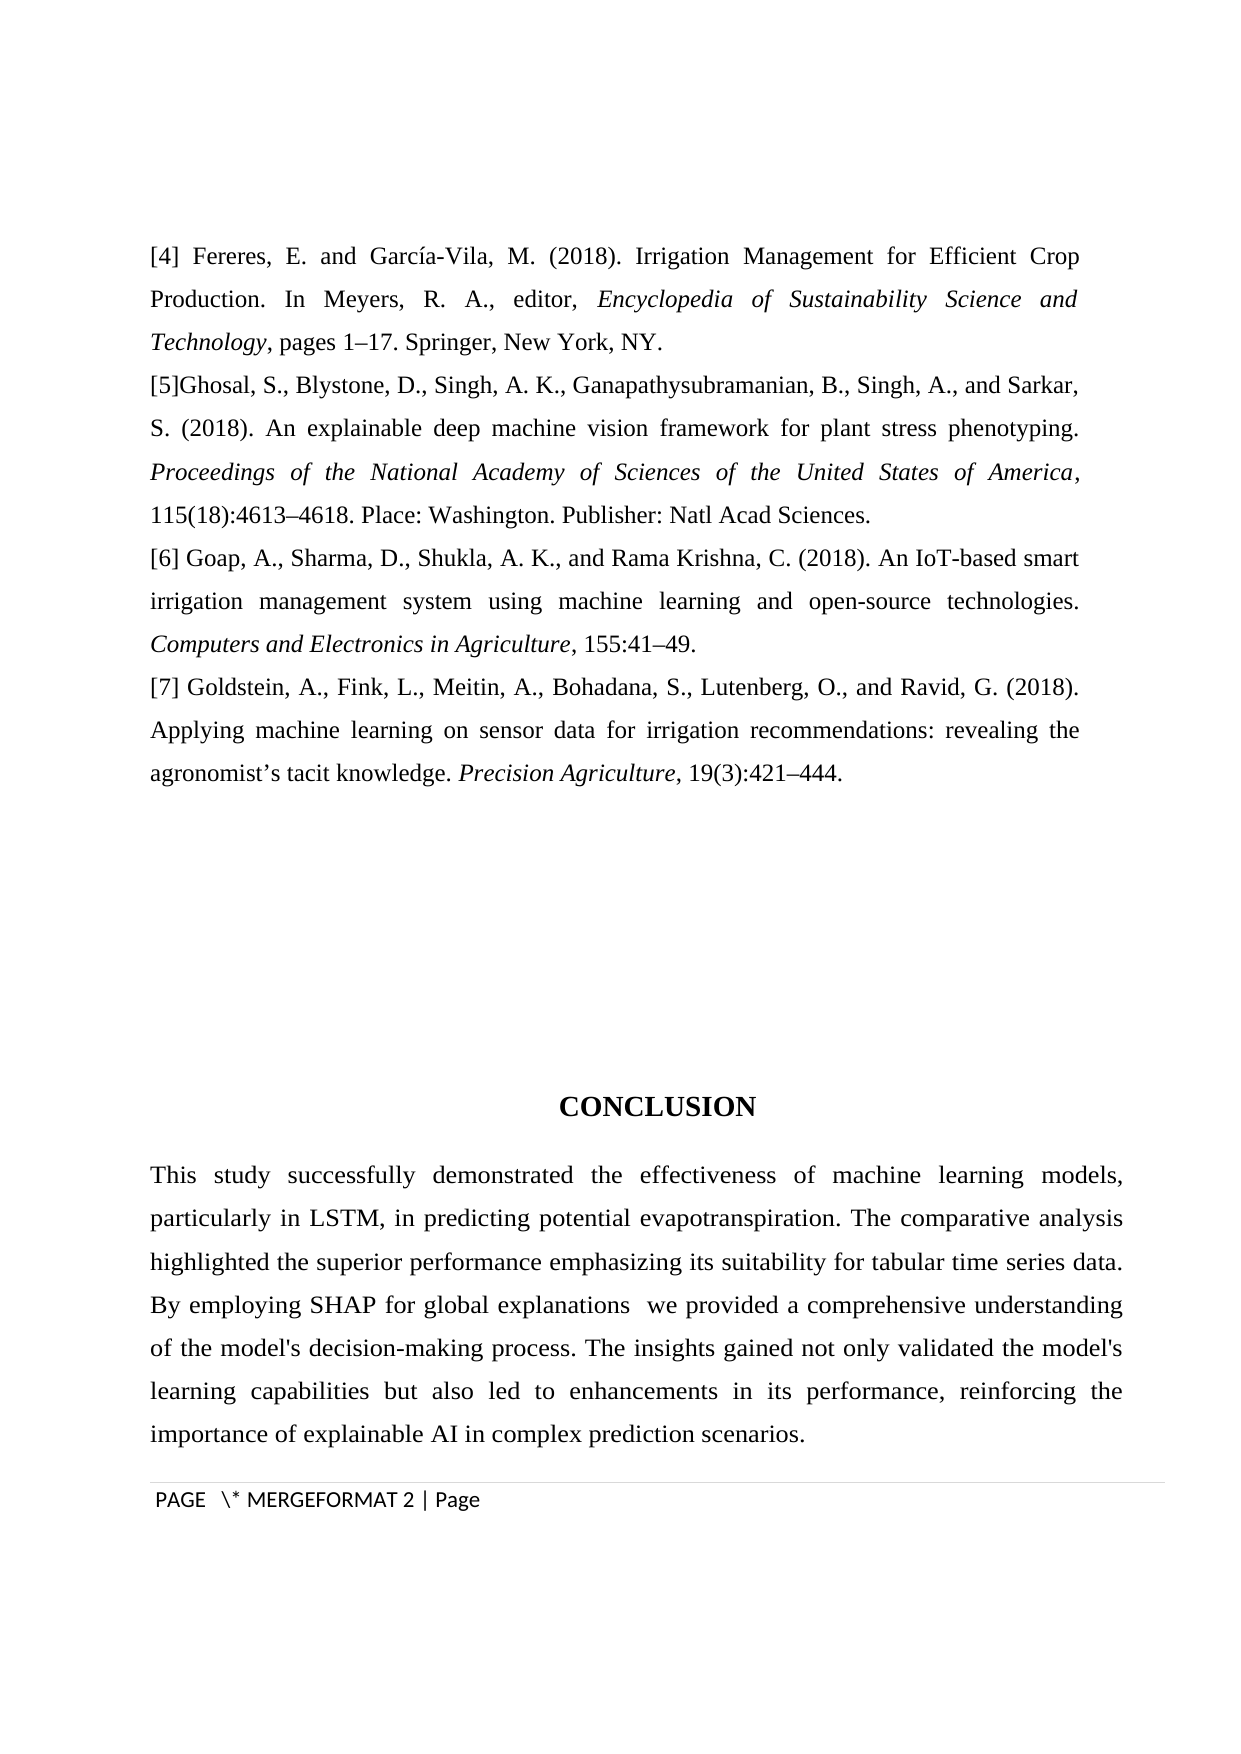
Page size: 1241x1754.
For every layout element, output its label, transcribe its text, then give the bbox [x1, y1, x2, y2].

text This study successfully demonstrated the effectiveness of machine learning models, particularly in LSTM, in predicting potential evapotranspiration. The comparative analysis highlighted the superior performance emphasizing its suitability for tabular time series data. By employing SHAP for global explanations we provided a comprehensive understanding of the model's decision-making process. The insights gained not only validated the model's learning capabilities but also led to enhancements in its performance, reinforcing the importance of explainable AI in complex prediction scenarios. [150, 1160, 1124, 1448]
text [5]Ghosal, S., Blystone, D., Singh, A. K., Ganapathysubramanian, B., Singh, A., and Sarkar, S. (2018). An explainable deep machine vision framework for plant stress phenotyping. Proceedings of the National Academy of Sciences of the United States of America, 115(18):4613–4618. Place: Washington. Publisher: Natl Acad Sciences. [150, 370, 1080, 528]
text [6] Goap, A., Sharma, D., Shukla, A. K., and Rama Krishna, C. (2018). An IoT-based smart irrigation management system using machine learning and open-source technologies. Computers and Electronics in Agriculture, 155:41–49. [150, 543, 1080, 658]
text [4] Fereres, E. and García-Vila, M. (2018). Irrigation Management for Efficient Crop Production. In Meyers, R. A., editor, Encyclopedia of Sustainability Science and Technology, pages 1–17. Springer, New York, NY. [150, 241, 1080, 356]
text CONCLUSION [150, 1089, 1165, 1122]
text [7] Goldstein, A., Fink, L., Meitin, A., Bohadana, S., Lutenberg, O., and Ravid, G. (2018). Applying machine learning on sensor data for irrigation recommendations: revealing the agronomist’s tacit knowledge. Precision Agriculture, 19(3):421–444. [150, 672, 1080, 787]
